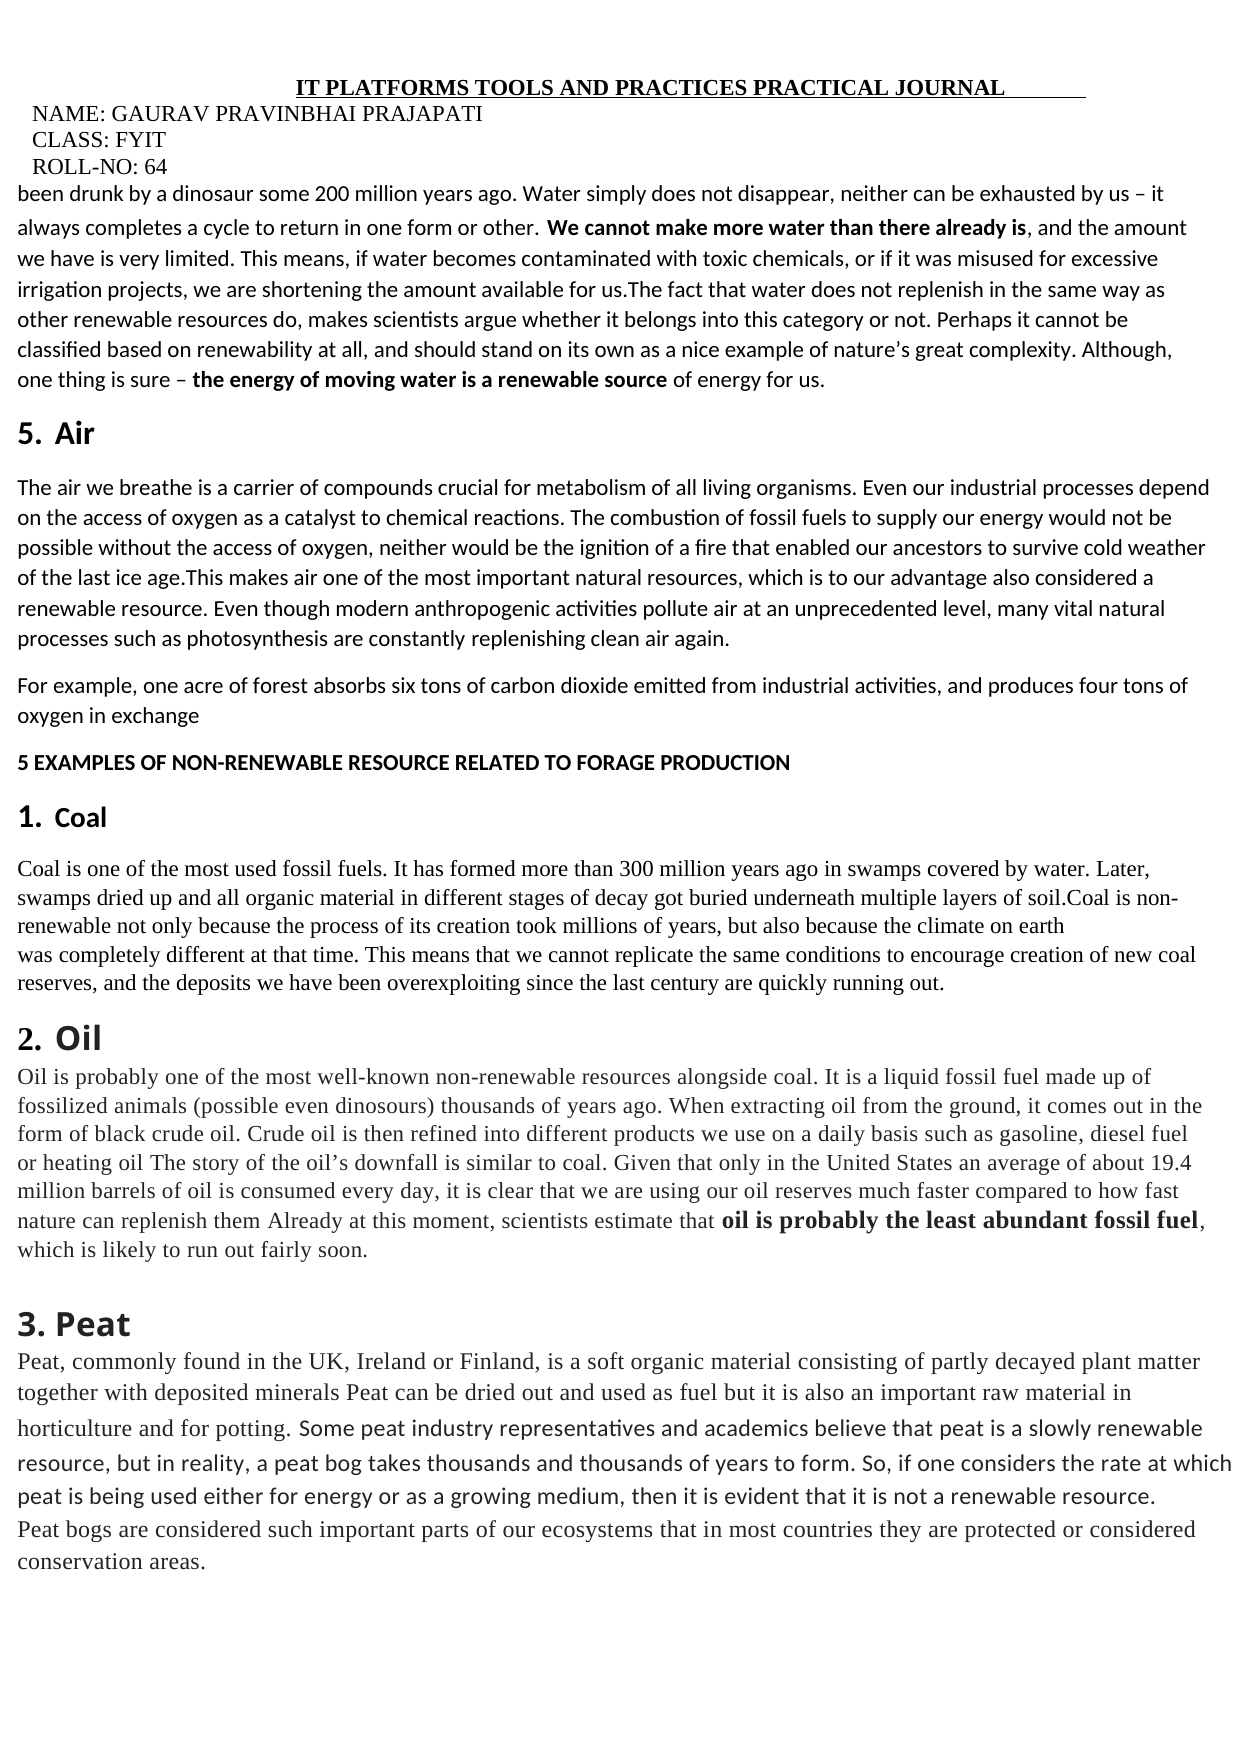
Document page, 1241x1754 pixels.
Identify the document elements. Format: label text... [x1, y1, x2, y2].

text 5 EXAMPLES OF NON-RENEWABLE RESOURCE RELATED TO FORAGE PRODUCTION [17, 748, 1213, 776]
list Oil is probably one of the most well-known non-renewable resources alongside coal. It is a liquid fossil fuel made up of fossilized animals (possible even dinosours) thousands of years ago. When extracting oil from the ground, it comes out in the form of black crude oil. Crude oil is then refined into different products we use on a daily basis such as gasoline, diesel fuel or heating oil The story of the oil’s downfall is similar to coal. Given that only in the United States an average of about 19.4 million barrels of oil is consumed every day, it is clear that we are using our oil reserves much faster compared to how fast nature can replenish them Already at this moment, scientists estimate that oil is probably the least abundant fossil fuel, which is likely to run out fairly soon. [17, 1063, 1213, 1263]
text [17, 179, 1213, 393]
list Peat, commonly found in the UK, Ireland or Finland, is a soft organic material consisting of partly decayed plant matter together with deposited minerals Peat can be dried out and used as fuel but it is also an important raw material in horticulture and for potting. Some peat industry representatives and academics believe that peat is a slowly renewable resource, but in reality, a peat bog takes thousands and thousands of years to form. So, if one considers the rate at which peat is being used either for energy or as a growing medium, then it is evident that it is not a renewable resource. [17, 1347, 1240, 1511]
list Air [17, 412, 1213, 453]
list Peat bogs are considered such important parts of our ecosystems that in most countries they are protected or considered conservation areas. [17, 1515, 1240, 1574]
text Coal is one of the most used fossil fuels. It has formed more than 300 million years ago in swamps covered by water. Later, swamps dried up and all organic material in different stages of decay got buried underneath multiple layers of soil.Coal is non-renewable not only because the process of its creation took millions of years, but also because the climate on earth was completely different at that time. This means that we cannot replicate the same conditions to encourage creation of new coal reserves, and the deposits we have been overexploiting since the last century are quickly running out. [17, 855, 1213, 996]
list Oil [17, 1014, 1213, 1060]
list Peat [17, 1295, 1090, 1347]
text For example, one acre of forest absorbs six tons of carbon dioxide emitted from industrial activities, and produces four tons of oxygen in exchange [17, 671, 1213, 729]
list Coal [17, 795, 1213, 836]
text The air we breathe is a carrier of compounds crucial for metabolism of all living organisms. Even our industrial processes depend on the access of oxygen as a catalyst to chemical reactions. The combustion of fossil fuels to supply our energy would not be possible without the access of oxygen, neither would be the ignition of a fire that enabled our ancestors to survive cold weather of the last ice age.This makes air one of the most important natural resources, which is to our advantage also considered a renewable resource. Even though modern anthropogenic activities pollute air at an unprecedented level, many vital natural processes such as photosynthesis are constantly replenishing clean air again. [17, 473, 1213, 652]
